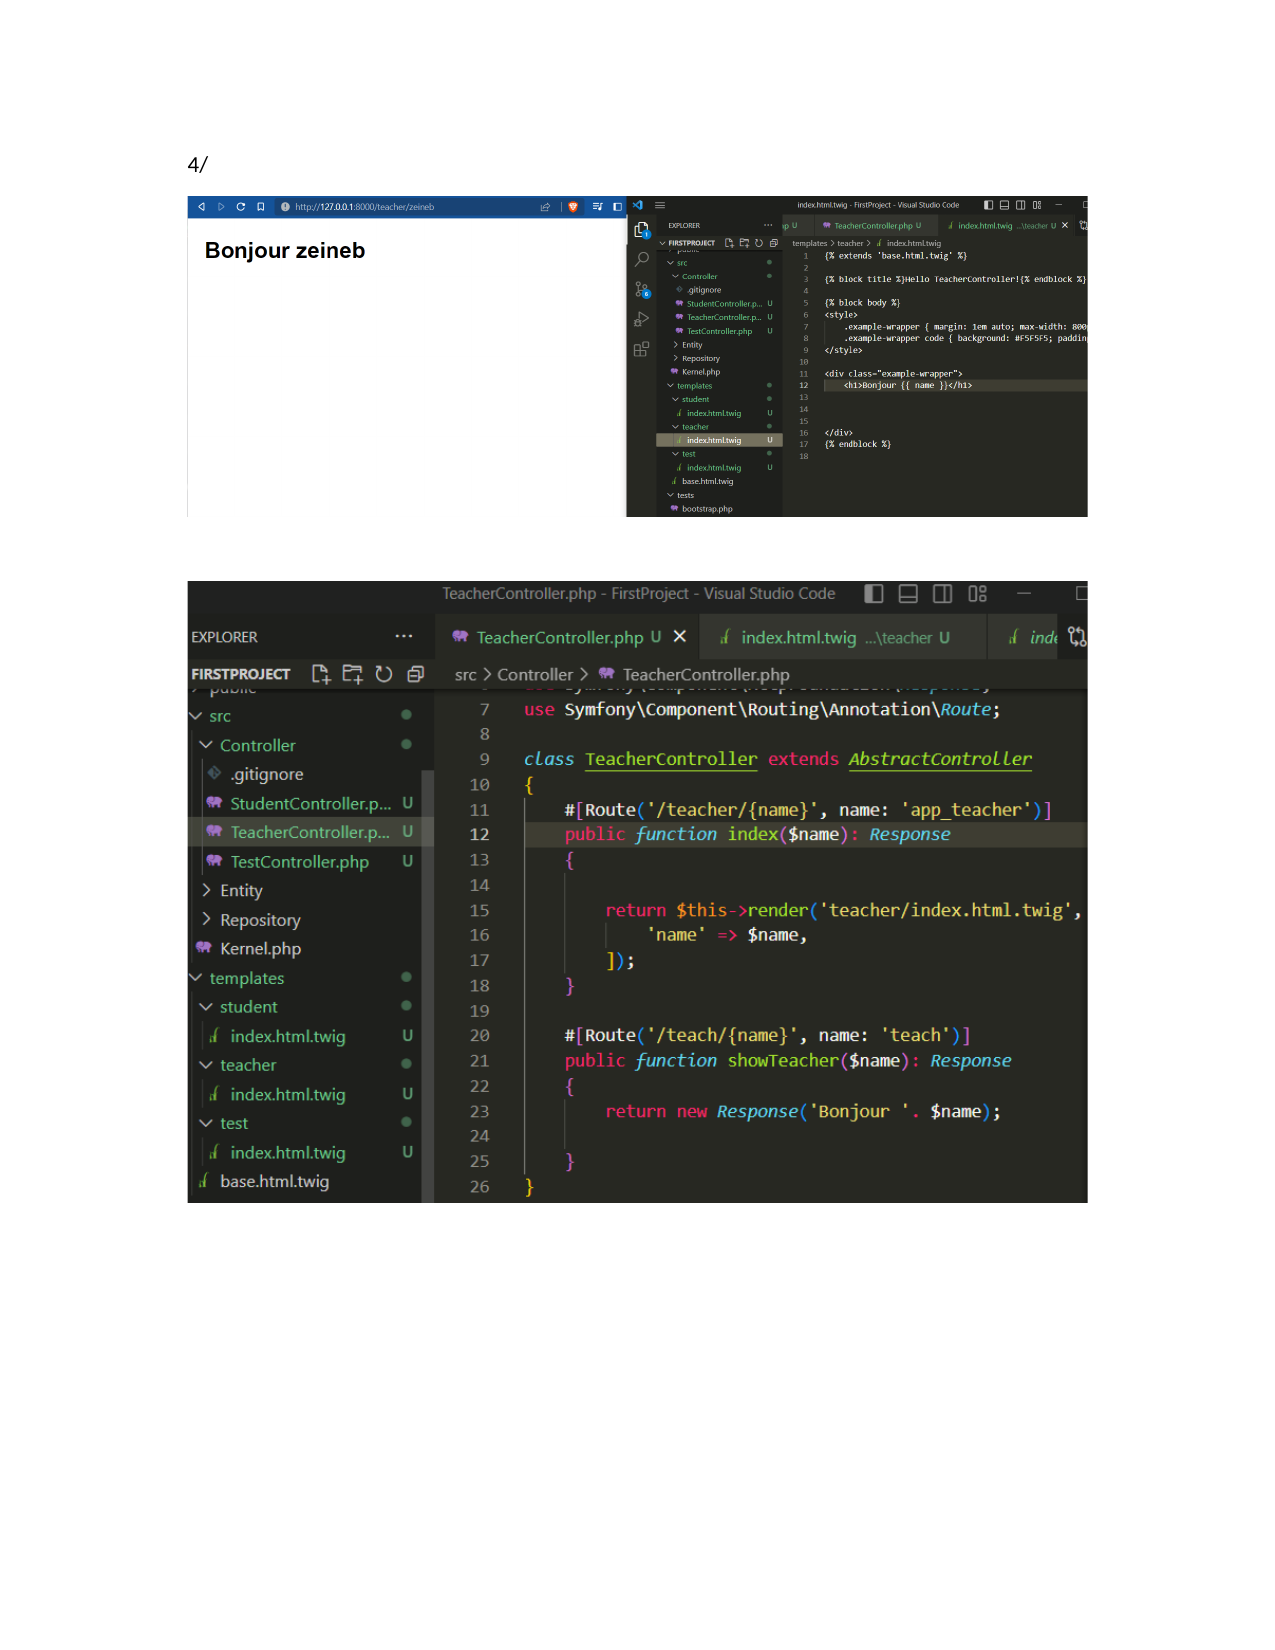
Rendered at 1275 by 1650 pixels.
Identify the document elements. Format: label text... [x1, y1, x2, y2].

picture [187, 581, 1088, 1203]
text 4/ [187, 150, 1087, 178]
picture [187, 196, 1088, 517]
